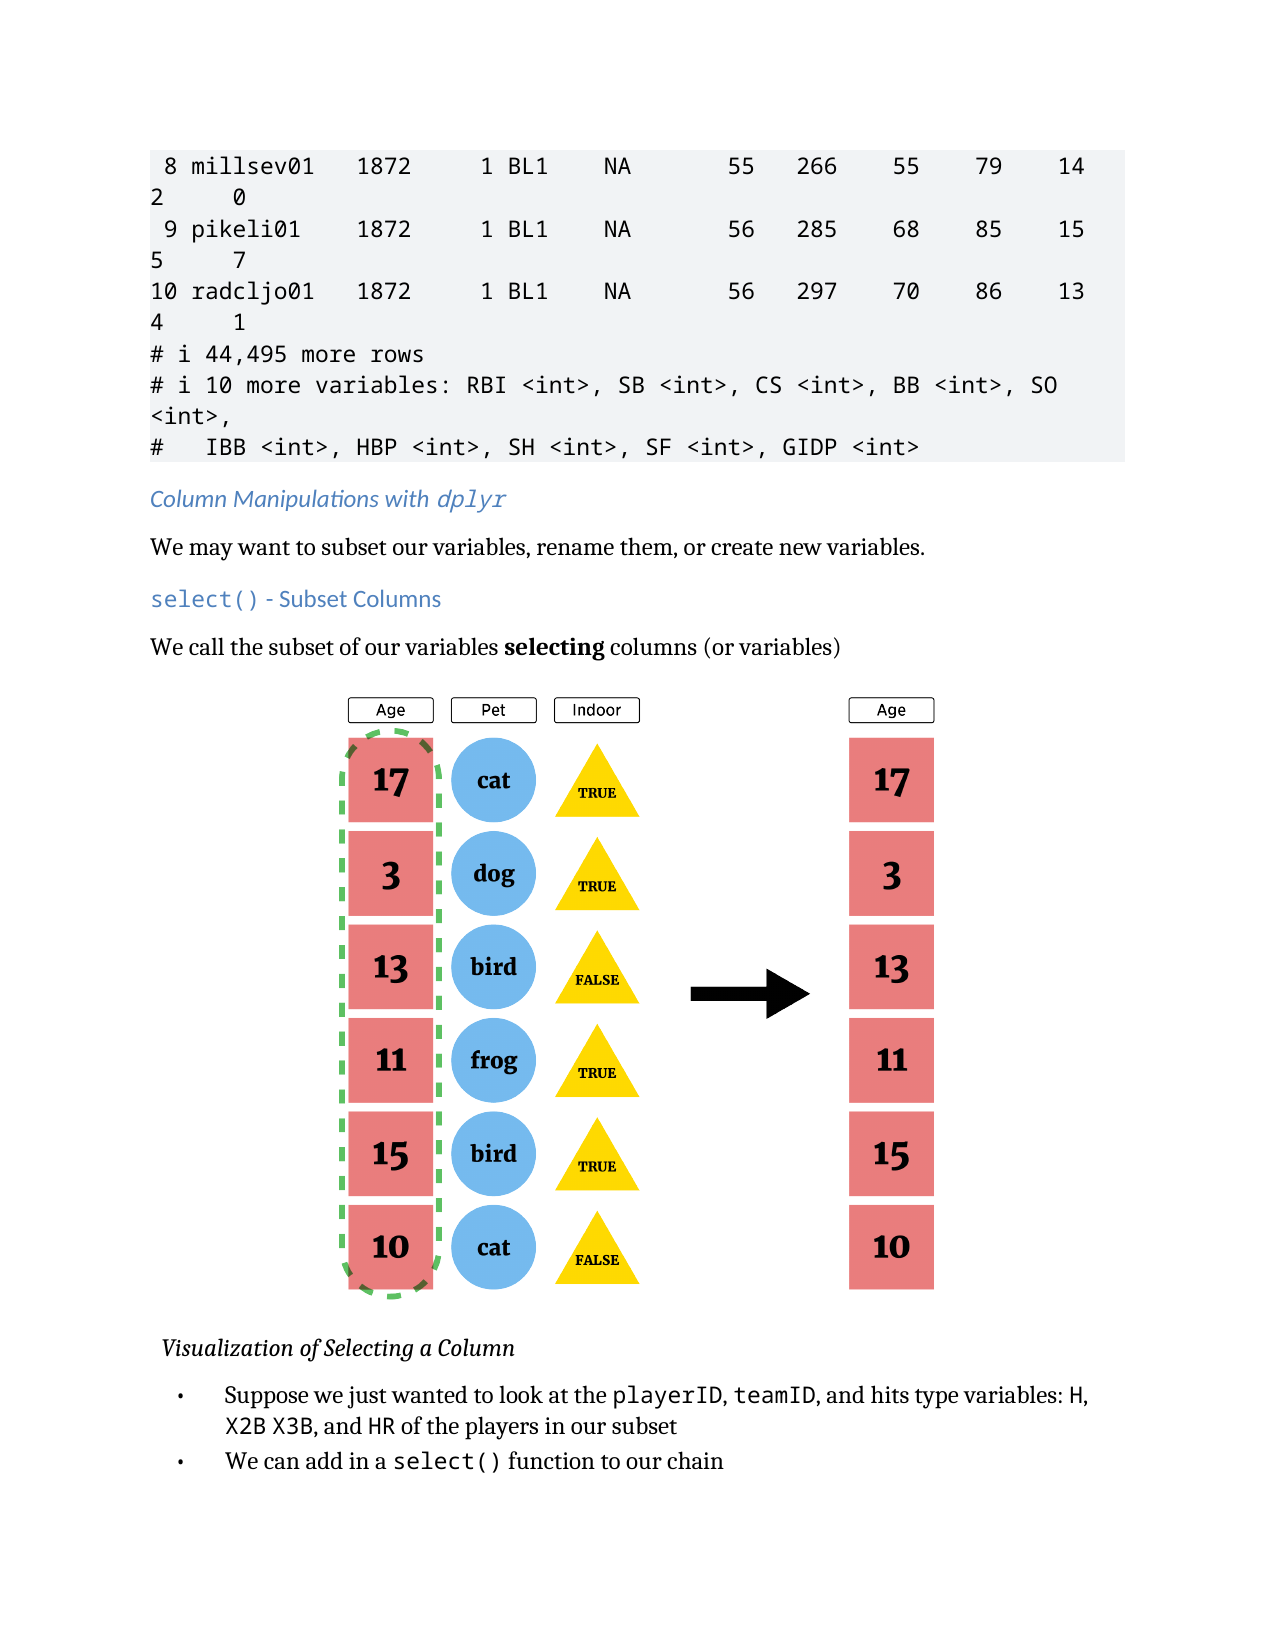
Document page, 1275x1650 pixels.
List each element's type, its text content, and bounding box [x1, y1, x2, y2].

text We call the subset of our variables selecting columns (or variables) [150, 633, 1125, 662]
list We can add in a select() function to our chain [175, 1445, 1125, 1477]
subtitle Column Manipulations with dplyr [150, 483, 1125, 514]
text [150, 150, 1125, 462]
picture [325, 680, 951, 1314]
subtitle select() - Subset Columns [150, 583, 1125, 614]
table_header Visualization of Selecting a Column [150, 680, 1125, 1375]
list Suppose we just wanted to look at the playerID, teamID, and hits type variables: H, X2B X3B, and HR of the players in our subset [175, 1379, 1125, 1442]
text We may want to subset our variables, rename them, or create new variables. [150, 533, 1125, 562]
